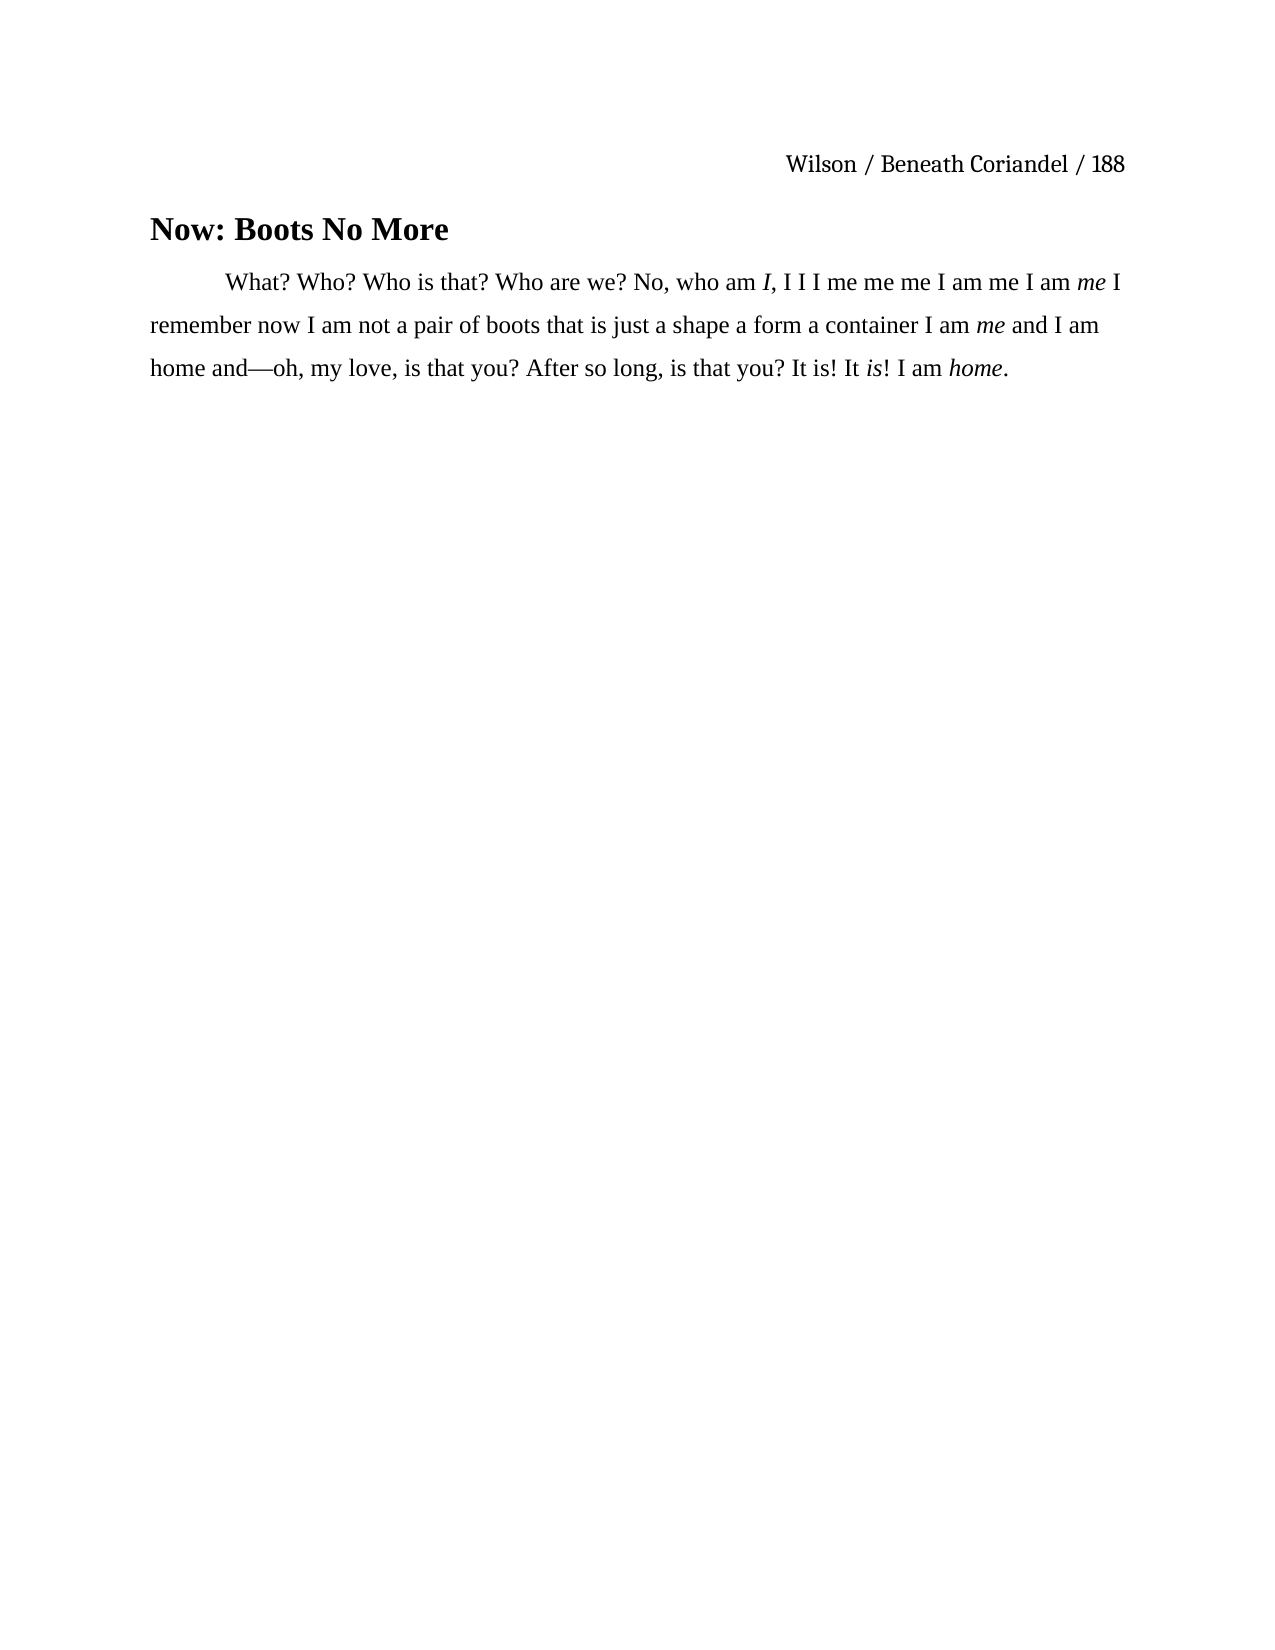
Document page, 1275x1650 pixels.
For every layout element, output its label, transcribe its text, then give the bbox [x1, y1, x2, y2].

text What? Who? Who is that? Who are we? No, who am I, I I I me me me I am me I am me I remember now I am not a pair of boots that is just a shape a form a container I am me and I am home and—oh, my love, is that you? After so long, is that you? It is! It is! I am home. [150, 267, 1125, 382]
subtitle Now: Boots No More [150, 209, 1125, 248]
